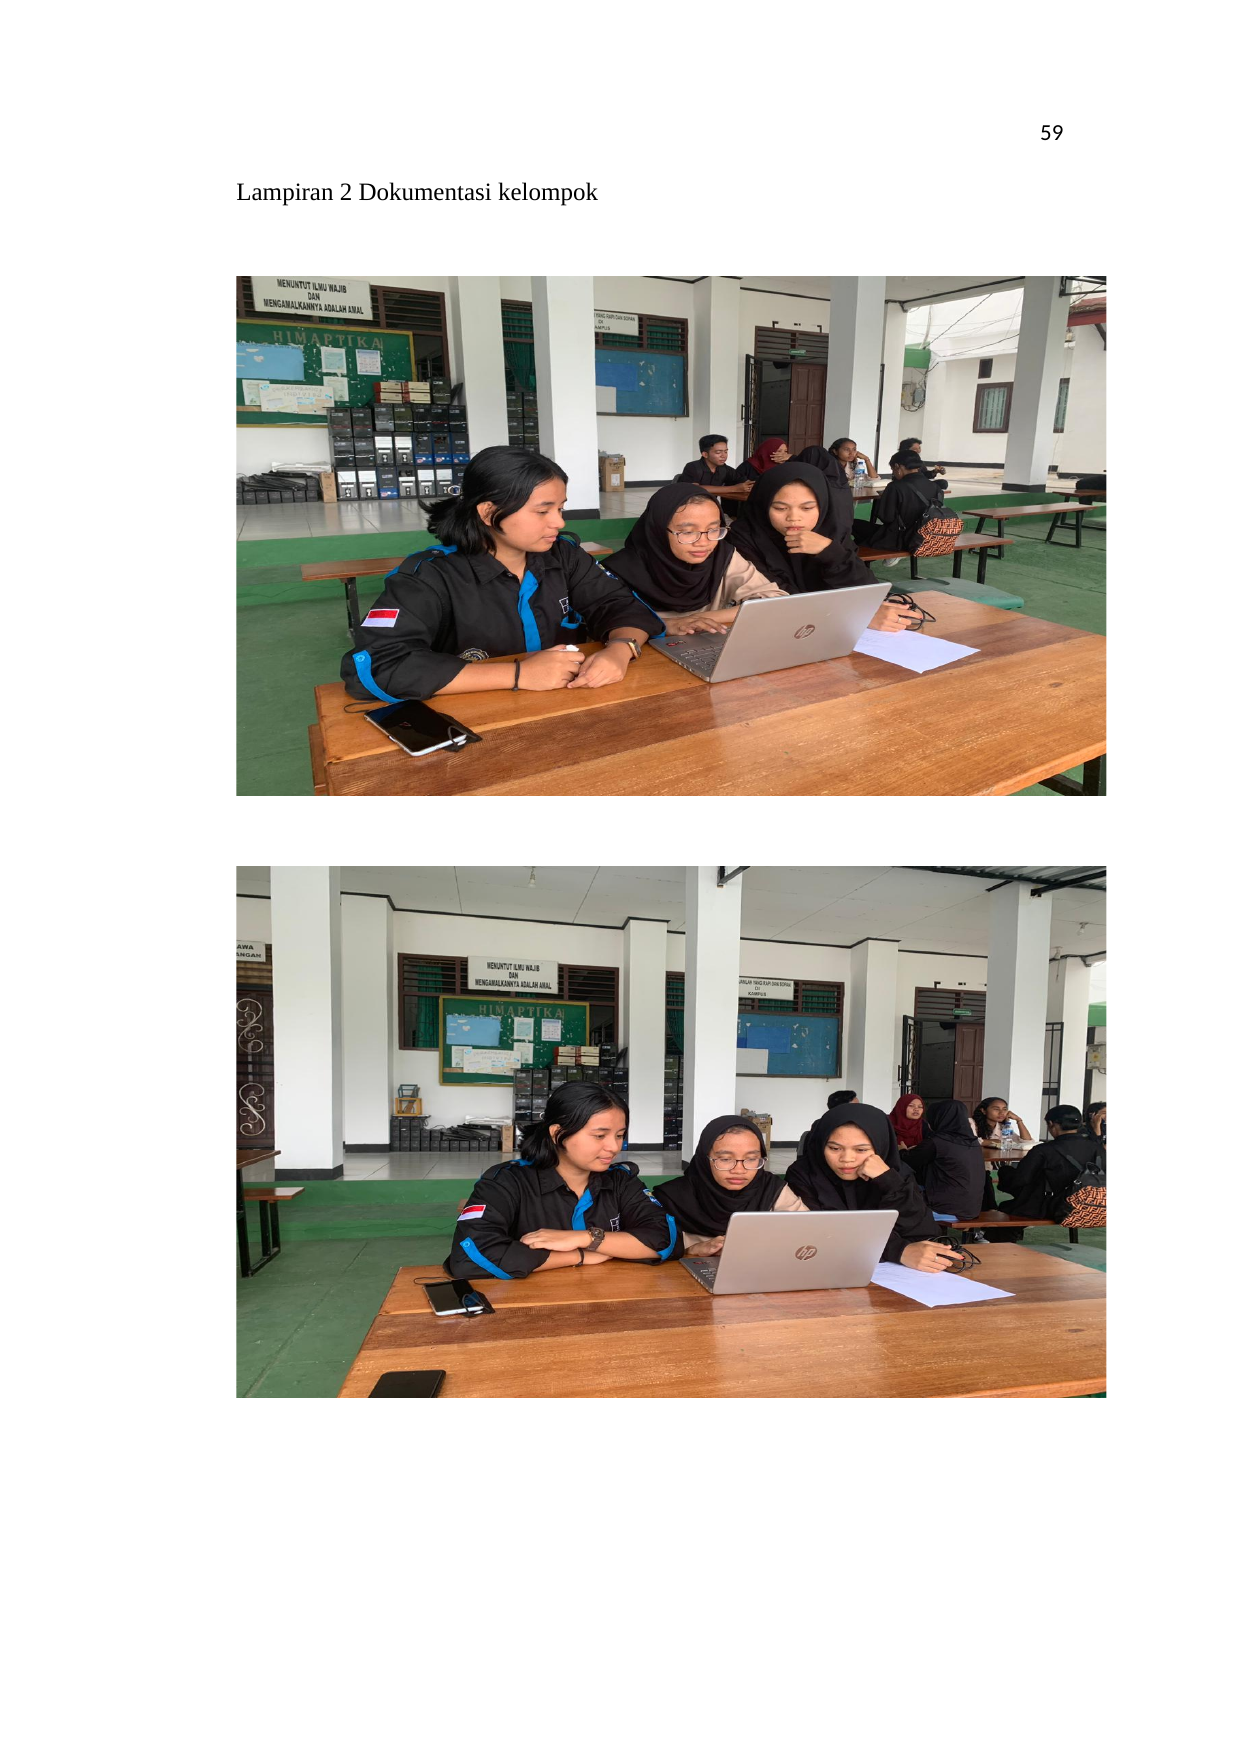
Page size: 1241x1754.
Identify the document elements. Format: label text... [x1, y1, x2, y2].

picture [236, 866, 1107, 1398]
picture [236, 276, 1107, 796]
text Lampiran 2 Dokumentasi kelompok [236, 177, 1063, 206]
